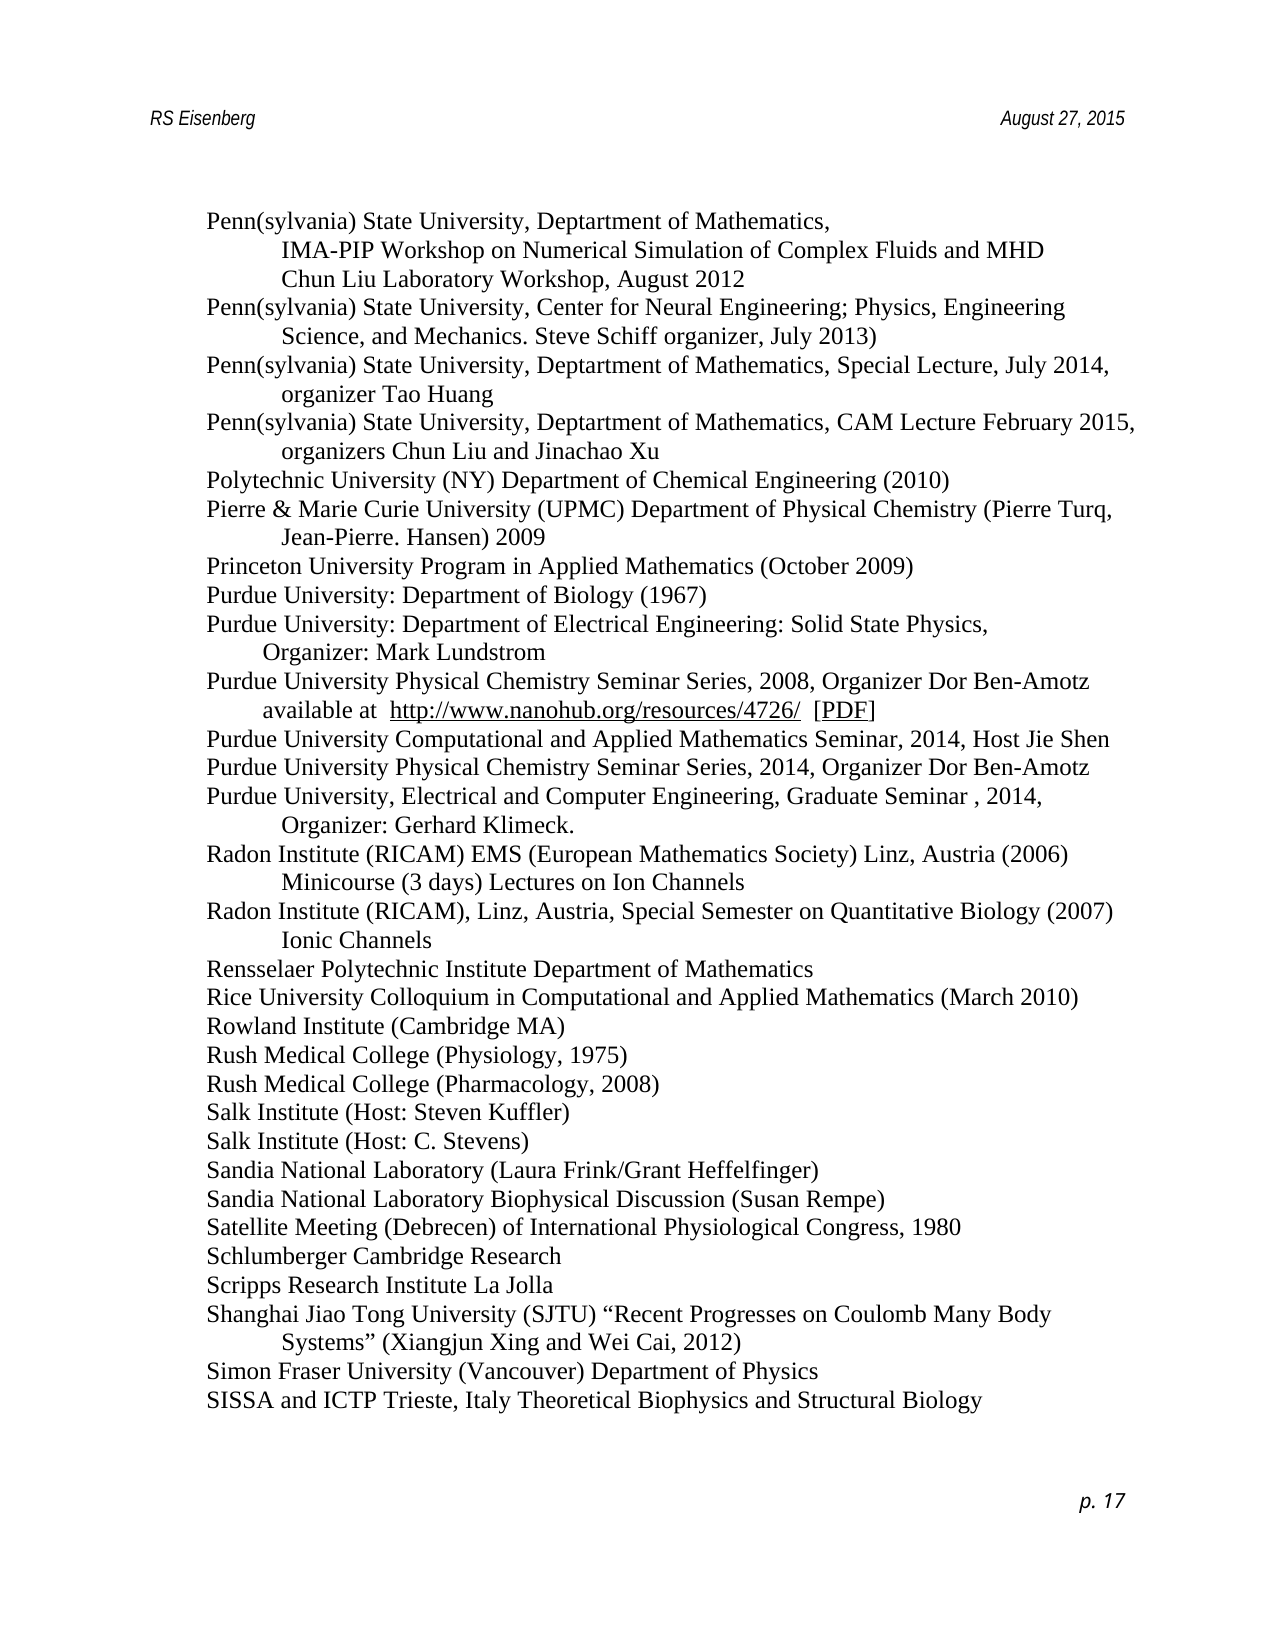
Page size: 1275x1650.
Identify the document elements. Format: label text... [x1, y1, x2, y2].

text Rush Medical College (Physiology, 1975) [206, 1040, 1125, 1069]
text Sandia National Laboratory (Laura Frink/Grant Heffelfinger) [206, 1155, 1125, 1184]
text Scripps Research Institute La Jolla [206, 1270, 1125, 1299]
text Polytechnic University (NY) Department of Chemical Engineering (2010) [206, 465, 1125, 494]
text Rowland Institute (Cambridge MA) [206, 1011, 1125, 1040]
text available at http://www.nanohub.org/resources/4726/ [PDF] [206, 695, 1125, 724]
text Princeton University Program in Applied Mathematics (October 2009) [206, 551, 1125, 580]
text Satellite Meeting (Debrecen) of International Physiological Congress, 1980 [206, 1212, 1125, 1241]
text Penn(sylvania) State University, Deptartment of Mathematics, IMA-PIP Workshop on Numerical Simulation of Complex Fluids and MHD [206, 206, 1125, 264]
text Rensselaer Polytechnic Institute Department of Mathematics [206, 954, 1125, 982]
text Purdue University: Department of Electrical Engineering: Solid State Physics, [206, 609, 1125, 637]
text Chun Liu Laboratory Workshop, August 2012 [206, 264, 1125, 292]
text Purdue University Computational and Applied Mathematics Seminar, 2014, Host Jie Shen [206, 724, 1125, 752]
text Penn(sylvania) State University, Deptartment of Mathematics, CAM Lecture February 2015, organizers Chun Liu and Jinachao Xu [206, 407, 1162, 465]
text Salk Institute (Host: Steven Kuffler) [206, 1097, 1125, 1126]
text Purdue University Physical Chemistry Seminar Series, 2008, Organizer Dor Ben-Amotz [206, 666, 1125, 695]
text Salk Institute (Host: C. Stevens) [206, 1126, 1125, 1155]
text Penn(sylvania) State University, Center for Neural Engineering; Physics, Engineering Science, and Mechanics. Steve Schiff organizer, July 2013) [206, 292, 1125, 350]
text Sandia National Laboratory Biophysical Discussion (Susan Rempe) [206, 1184, 1125, 1212]
text Radon Institute (RICAM), Linz, Austria, Special Semester on Quantitative Biology (2007) Ionic Channels [206, 896, 1125, 954]
text Simon Fraser University (Vancouver) Department of Physics [206, 1356, 1125, 1385]
text Purdue University Physical Chemistry Seminar Series, 2014, Organizer Dor Ben-Amotz [206, 752, 1125, 781]
text Rice University Colloquium in Computational and Applied Mathematics (March 2010) [206, 982, 1125, 1011]
text Purdue University: Department of Biology (1967) [206, 580, 1125, 609]
text Organizer: Mark Lundstrom [206, 637, 1125, 666]
text Penn(sylvania) State University, Deptartment of Mathematics, Special Lecture, July 2014, organizer Tao Huang [206, 350, 1125, 407]
text SISSA and ICTP Trieste, Italy Theoretical Biophysics and Structural Biology [206, 1385, 1125, 1414]
text Schlumberger Cambridge Research [206, 1241, 1125, 1270]
text Rush Medical College (Pharmacology, 2008) [206, 1069, 1125, 1097]
text Purdue University, Electrical and Computer Engineering, Graduate Seminar , 2014, Organizer: Gerhard Klimeck. [206, 781, 1125, 839]
text Radon Institute (RICAM) EMS (European Mathematics Society) Linz, Austria (2006) Minicourse (3 days) Lectures on Ion Channels [206, 839, 1125, 896]
text Shanghai Jiao Tong University (SJTU) “Recent Progresses on Coulomb Many Body Systems” (Xiangjun Xing and Wei Cai, 2012) [206, 1299, 1125, 1356]
text Pierre & Marie Curie University (UPMC) Department of Physical Chemistry (Pierre Turq, Jean-Pierre. Hansen) 2009 [206, 494, 1125, 551]
